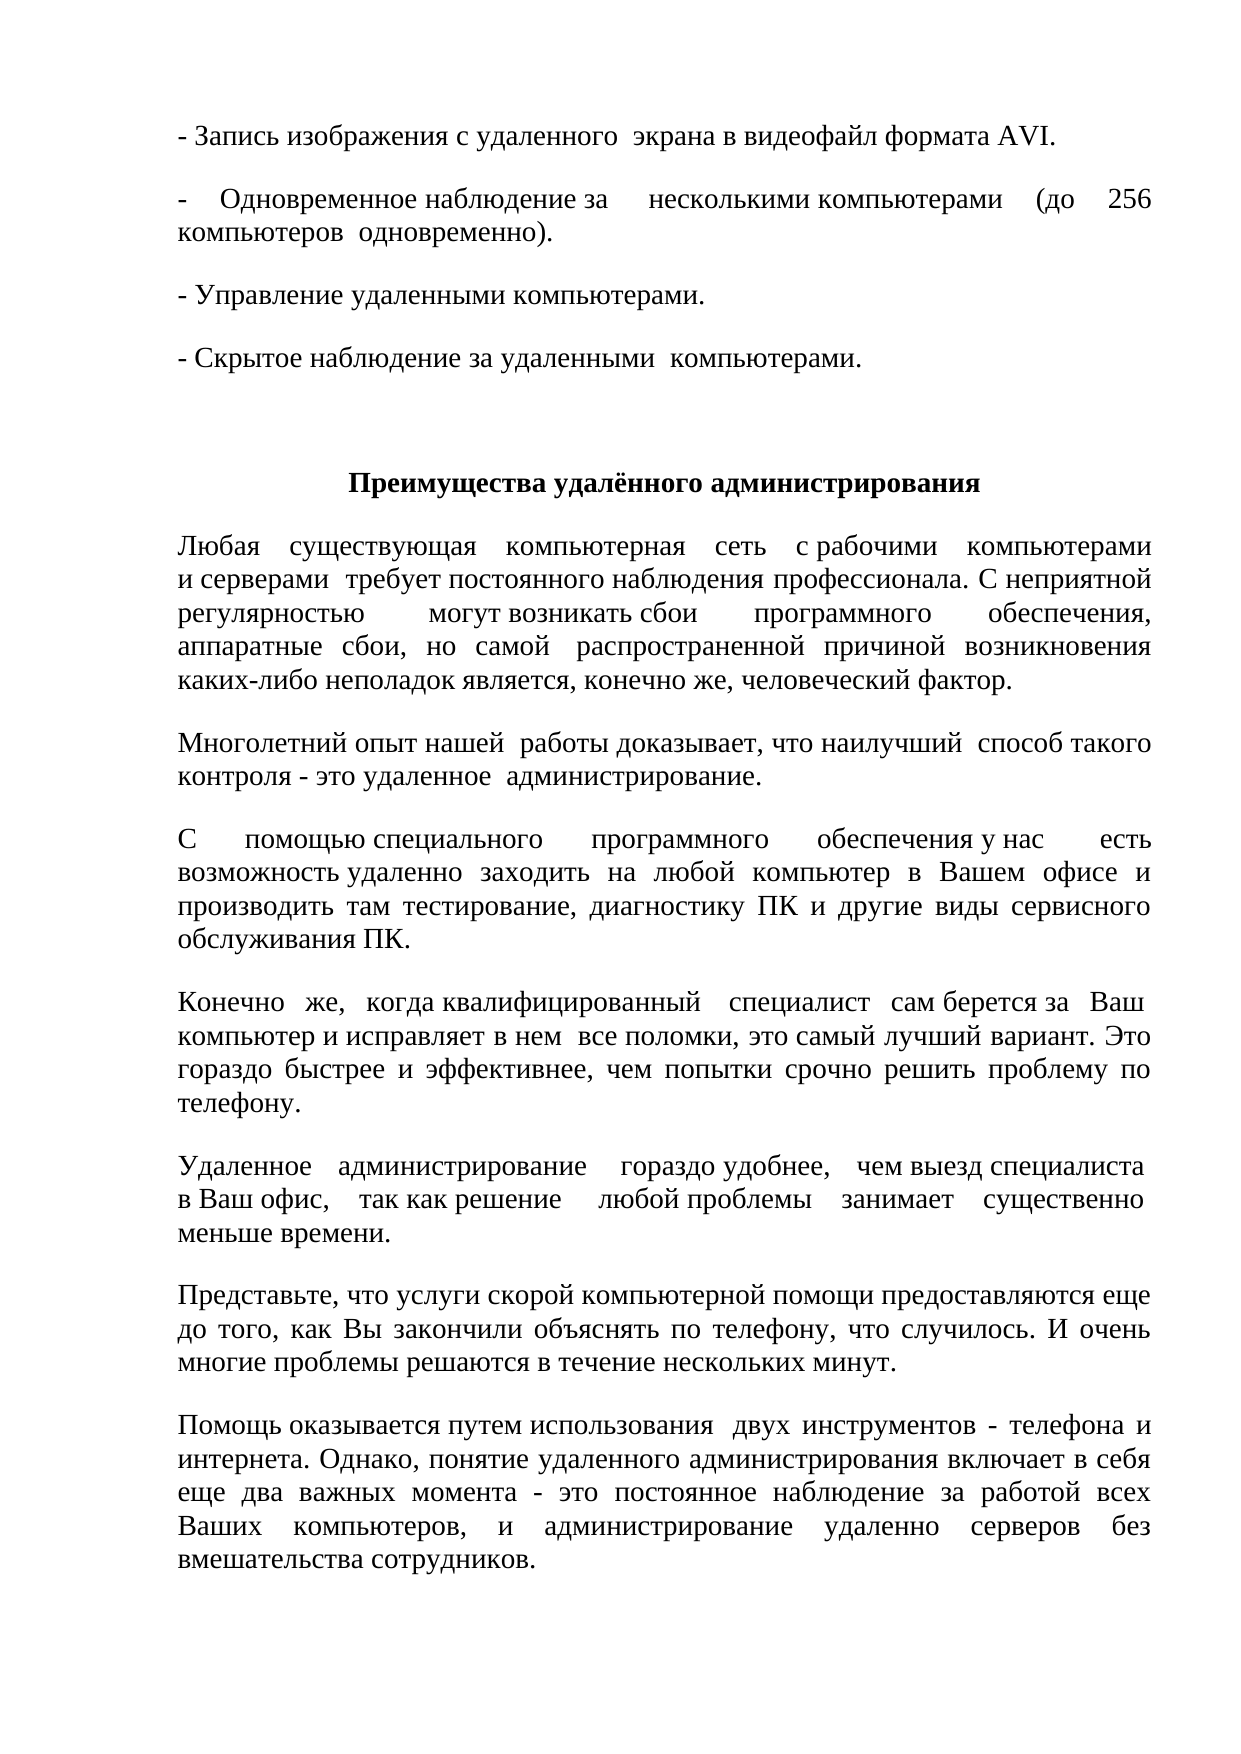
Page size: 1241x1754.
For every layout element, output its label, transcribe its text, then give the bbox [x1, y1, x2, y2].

text Конечно же, когда квалифицированный специалист сам берется за Ваш компьютер и исправляет в нем все поломки, это самый лучший вариант. Это гораздо быстрее и эффективнее, чем попытки срочно решить проблему по телефону. [177, 984, 1152, 1118]
text Преимущества удалённого администрирования [177, 465, 1152, 499]
text - Управление удаленными компьютерами. [177, 277, 1152, 311]
text - Запись изображения с удаленного экрана в видеофайл формата AVI. [177, 118, 1152, 152]
text Удаленное администрирование гораздо удобнее, чем выезд специалиста в Ваш офис, так как решение любой проблемы занимает существенно меньше времени. [177, 1148, 1152, 1248]
text Представьте, что услуги скорой компьютерной помощи предоставляются еще до того, как Вы закончили объяснять по телефону, что случилось. И очень многие проблемы решаются в течение нескольких минут. [177, 1277, 1152, 1378]
text - Одновременное наблюдение за несколькими компьютерами (до 256 компьютеров одновременно). [177, 181, 1152, 248]
text Помощь оказывается путем использования двух инструментов - телефона и интернета. Однако, понятие удаленного администрирования включает в себя еще два важных момента - это постоянное наблюдение за работой всех Ваших компьютеров, и администрирование удаленно серверов без вмешательства сотрудников. [177, 1407, 1152, 1575]
text - Скрытое наблюдение за удаленными компьютерами. [177, 340, 1152, 373]
text С помощью специального программного обеспечения у нас есть возможность удаленно заходить на любой компьютер в Вашем офисе и производить там тестирование, диагностику ПК и другие виды сервисного обслуживания ПК. [177, 821, 1152, 955]
text Любая существующая компьютерная сеть с рабочими компьютерами и серверами требует постоянного наблюдения профессионала. С неприятной регулярностью могут возникать сбои программного обеспечения, аппаратные сбои, но самой распространенной причиной возникновения каких-либо неполадок является, конечно же, человеческий фактор. [177, 528, 1152, 696]
text Многолетний опыт нашей работы доказывает, что наилучший способ такого контроля - это удаленное администрирование. [177, 725, 1152, 792]
